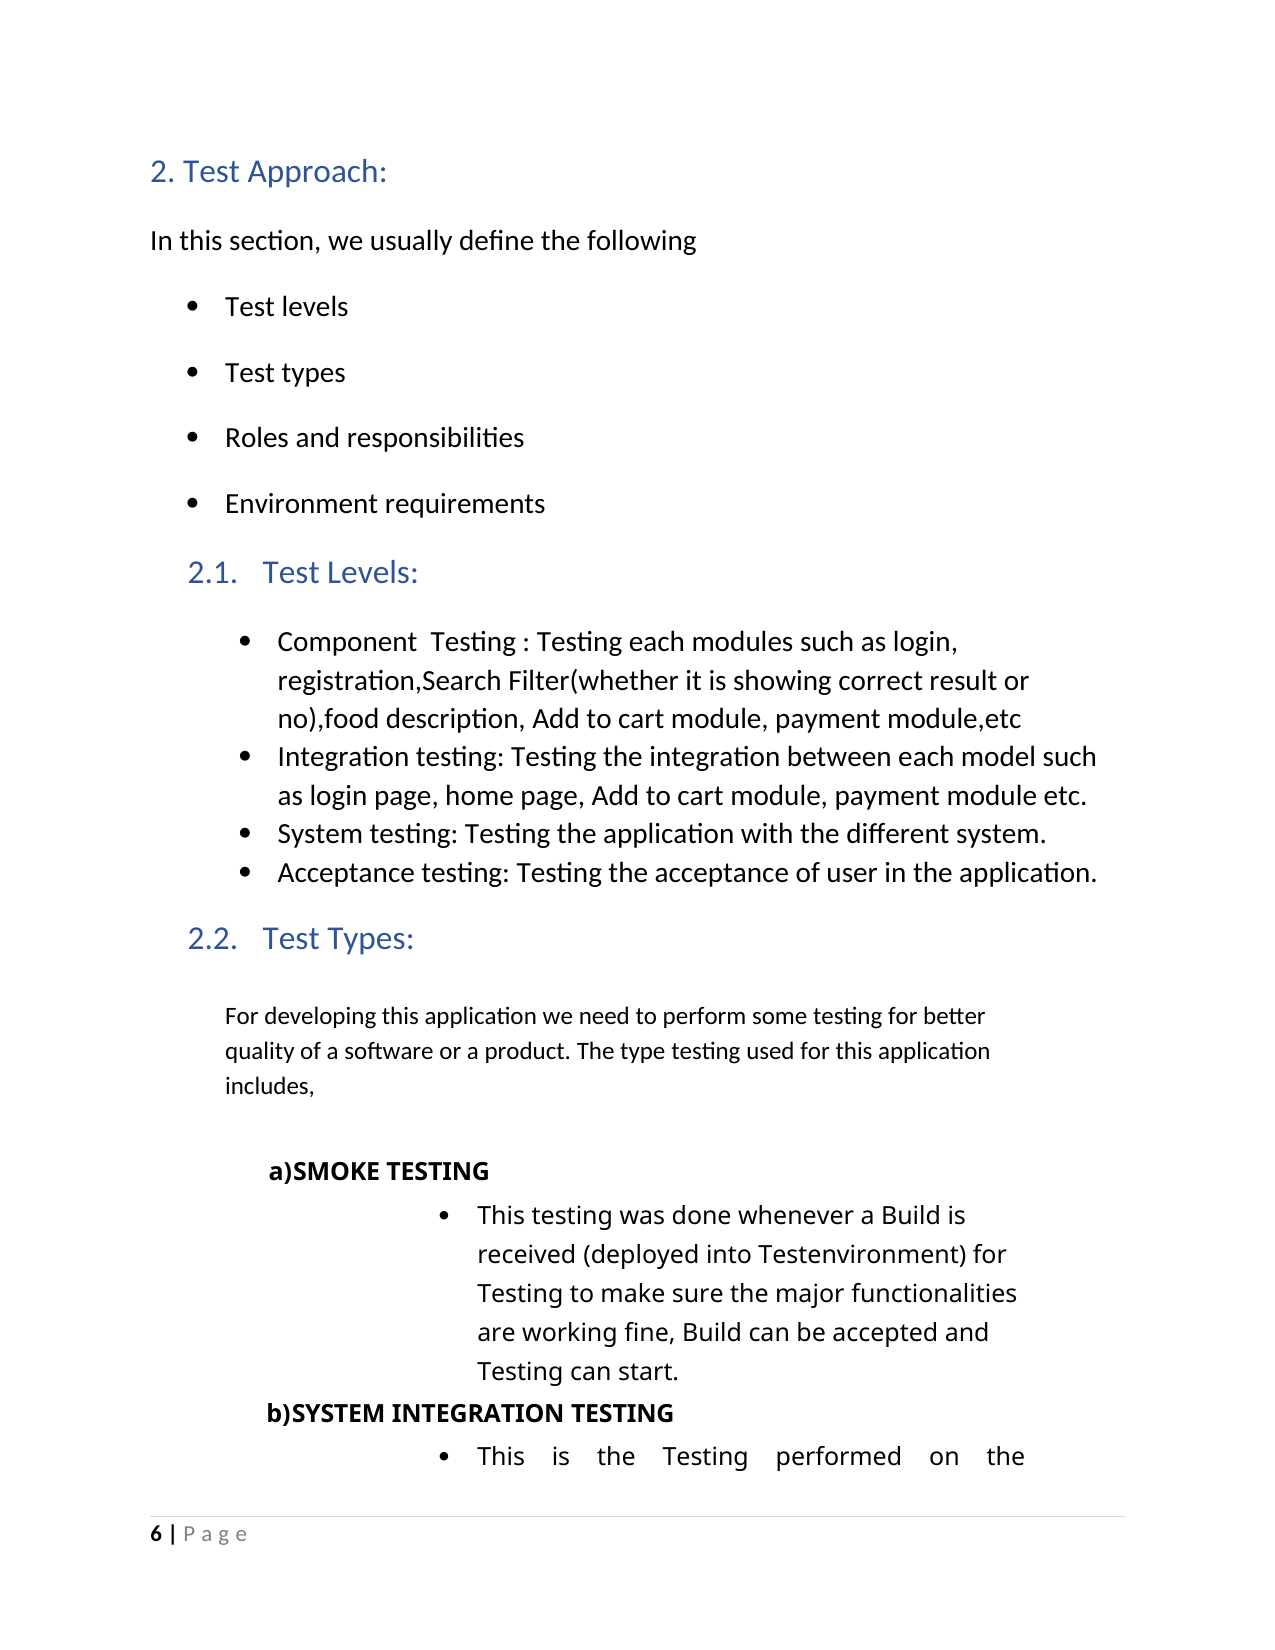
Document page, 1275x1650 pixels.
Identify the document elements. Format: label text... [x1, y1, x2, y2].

subtitle Environment requirements [187, 486, 1125, 521]
subtitle Test types [187, 354, 1125, 389]
list Component Testing : Testing each modules such as login, registration,Search Filter(whether it is showing correct result or no),food description, Add to cart module, payment module,etc [240, 623, 1125, 736]
subtitle Test Levels: [187, 551, 1125, 592]
list System testing: Testing the application with the different system. [240, 815, 1125, 851]
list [439, 1439, 1026, 1473]
list Integration testing: Testing the integration between each model such as login page, home page, Add to cart module, payment module etc. [240, 738, 1125, 813]
subtitle In this section, we usually define the following [150, 222, 1125, 257]
subtitle Test Types: [187, 917, 1125, 958]
list SMOKE TESTING [268, 1154, 1125, 1188]
subtitle Test levels [187, 288, 1125, 323]
text For developing this application we need to perform some testing for better quality of a software or a product. The type testing used for this application includes, [225, 1000, 1010, 1100]
list Acceptance testing: Testing the acceptance of user in the application. [240, 854, 1125, 889]
subtitle 2. Test Approach: [150, 150, 1125, 191]
list This testing was done whenever a Build is received (deployed into Testenvironment) for Testing to make sure the major functionalities are working fine, Build can be accepted and Testing can start. [439, 1197, 1035, 1388]
subtitle Roles and responsibilities [187, 419, 1125, 455]
list SYSTEM INTEGRATION TESTING [266, 1396, 1125, 1430]
